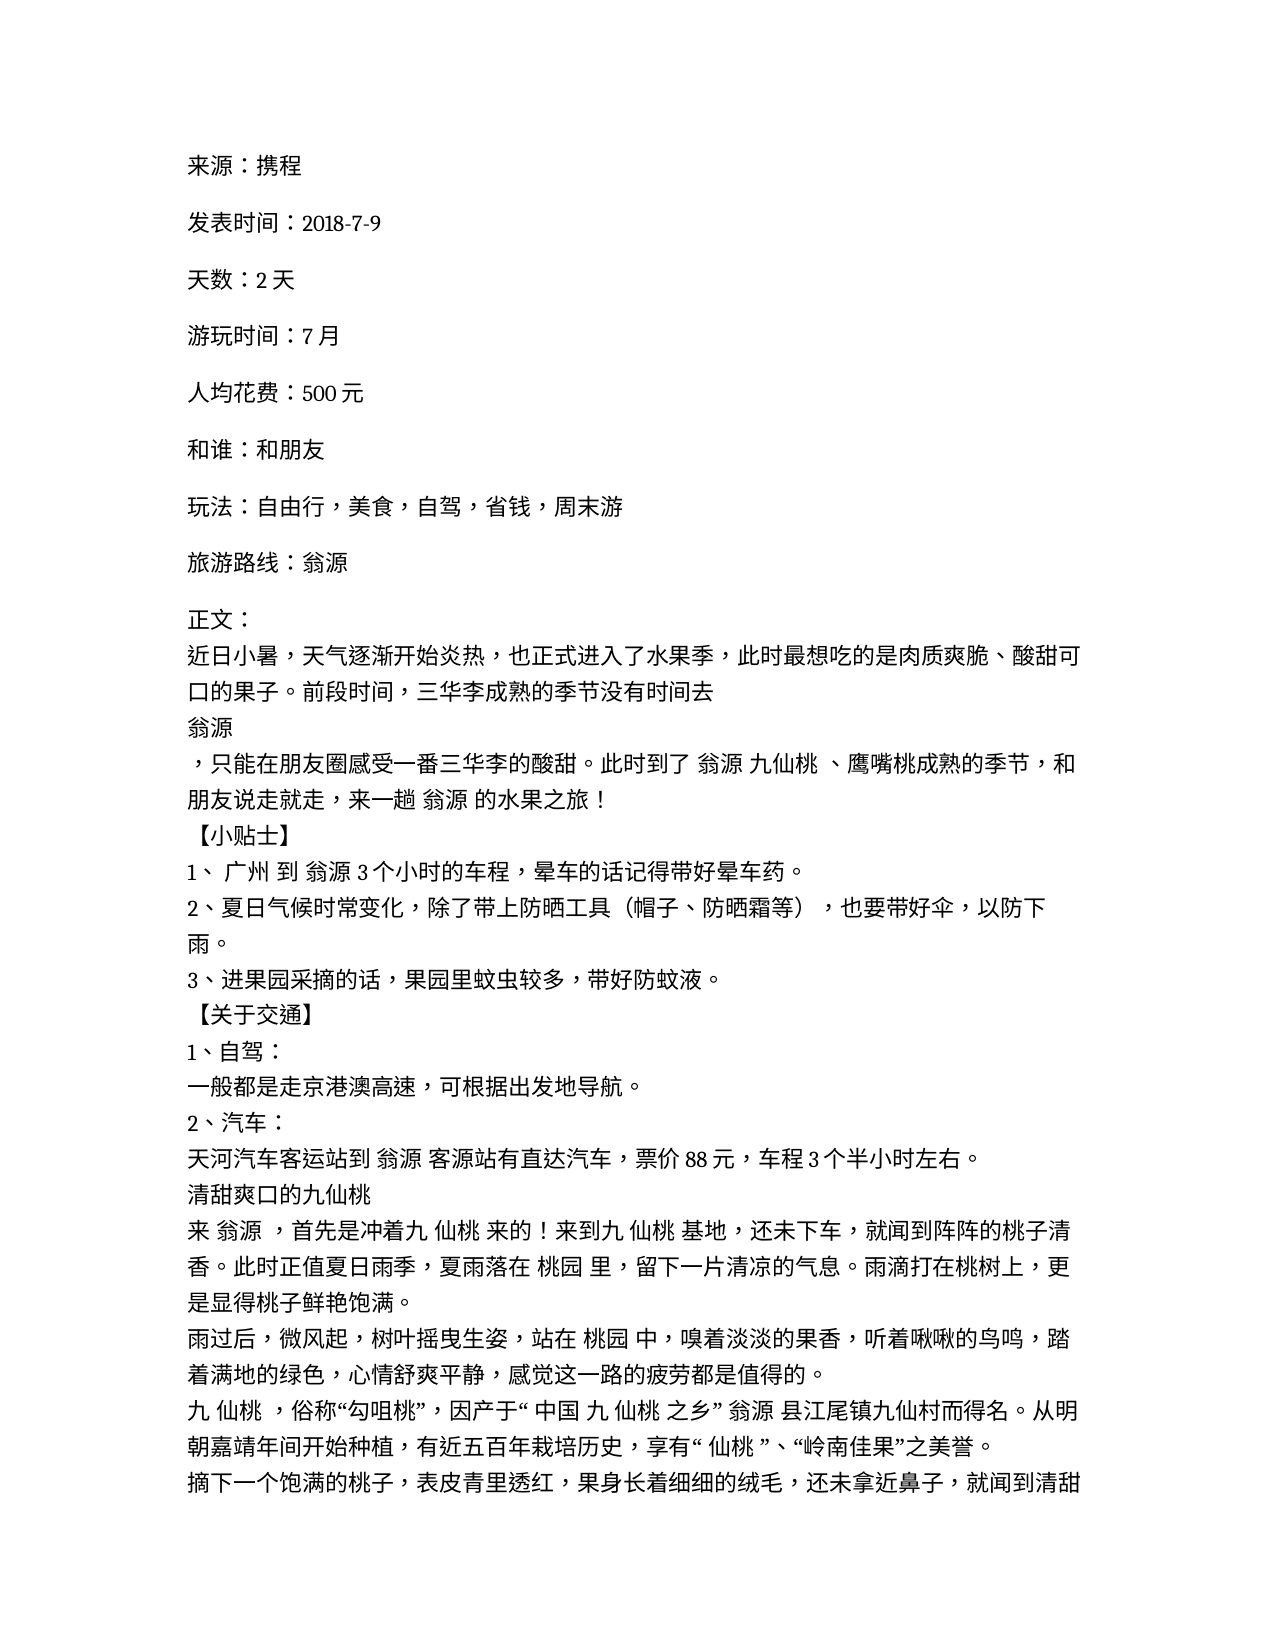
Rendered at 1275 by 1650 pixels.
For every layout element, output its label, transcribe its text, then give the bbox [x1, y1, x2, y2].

text 天数：2 天 [187, 263, 1087, 295]
text 和谁：和朋友 [187, 434, 1087, 465]
text 游玩时间：7 月 [187, 320, 1087, 352]
text 旅游路线：翁源 [187, 547, 1087, 579]
text 发表时间：2018-7-9 [187, 207, 1087, 238]
text 玩法：自由行，美食，自驾，省钱，周末游 [187, 491, 1087, 522]
text 来源：携程 [187, 150, 1087, 181]
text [187, 604, 1087, 1498]
text 人均花费：500 元 [187, 377, 1087, 408]
